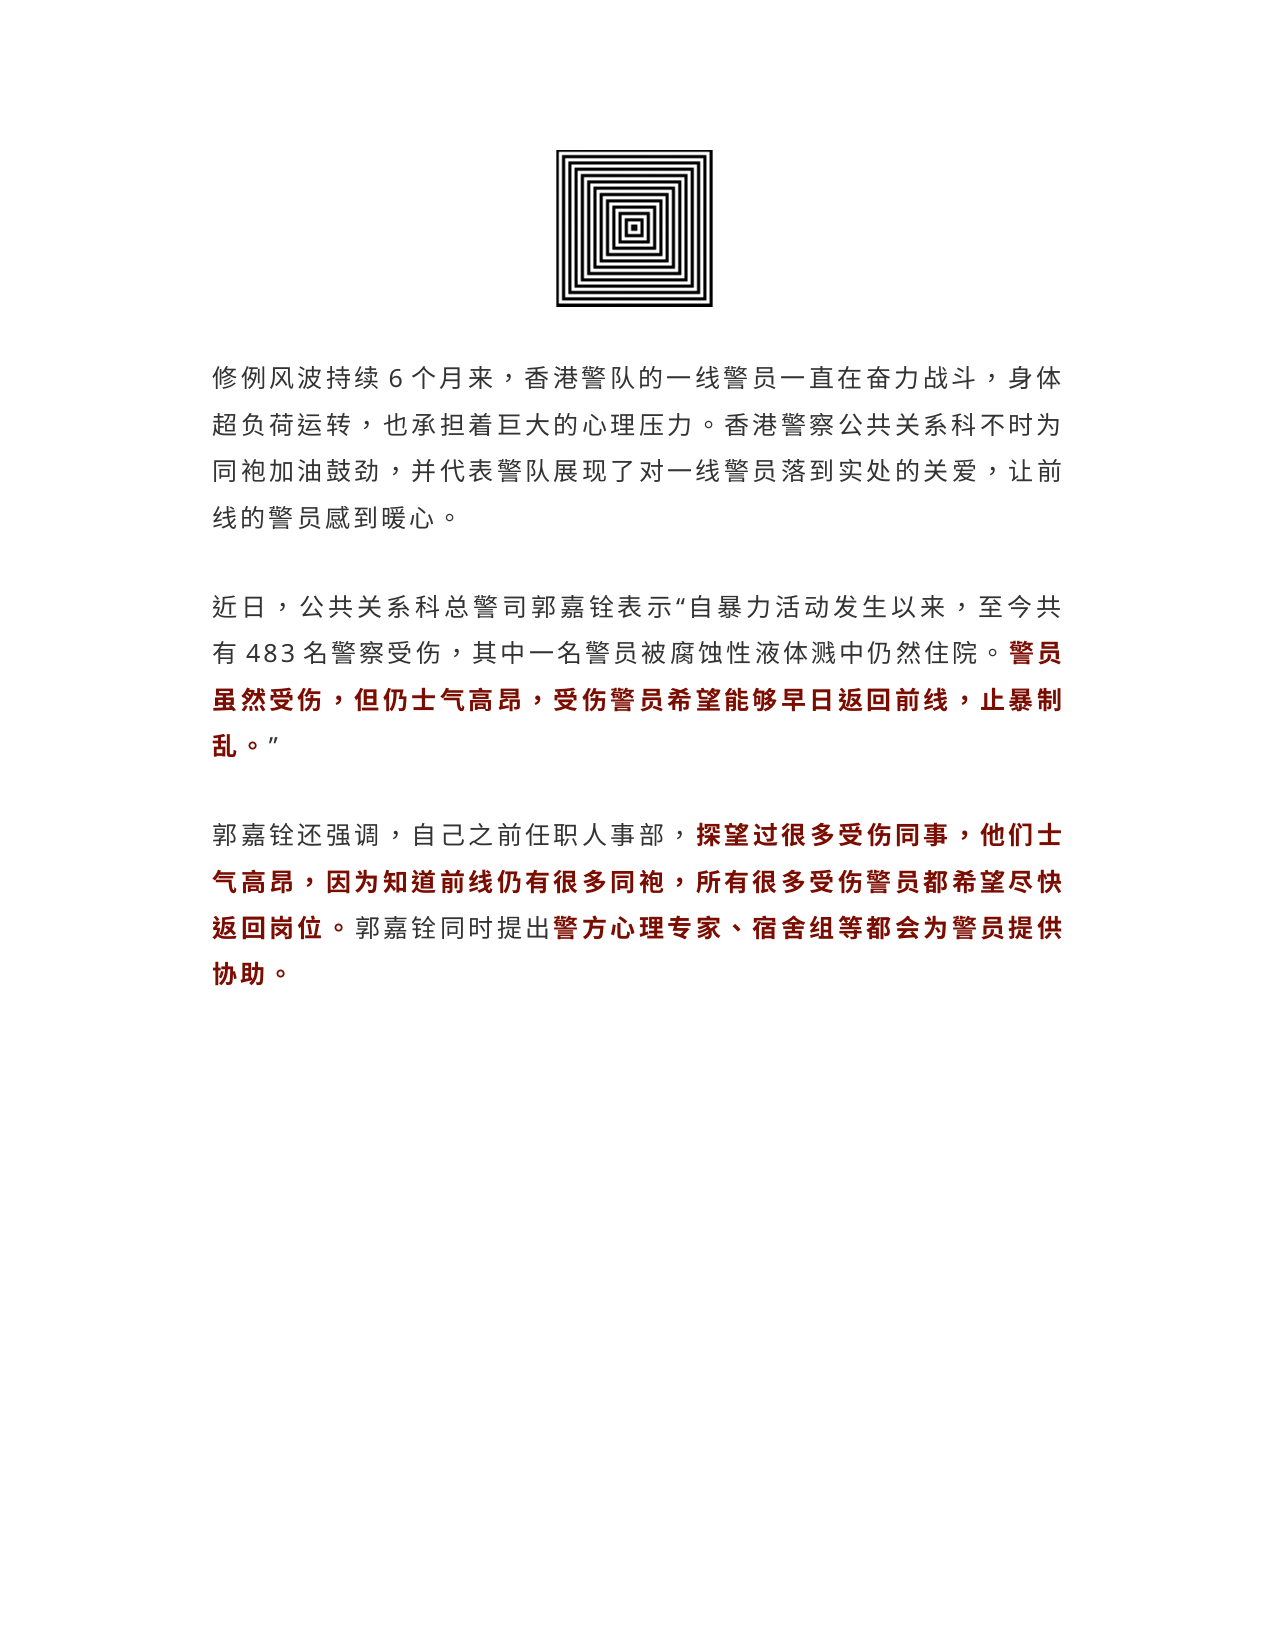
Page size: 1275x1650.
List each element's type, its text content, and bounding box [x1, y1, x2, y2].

text 近日，公共关系科总警司郭嘉铨表示“自暴力活动发生以来，至今共有483名警察受伤，其中一名警员被腐蚀性液体溅中仍然住院。警员虽然受伤，但仍士气高昂，受伤警员希望能够早日返回前线，止暴制乱。” [212, 577, 1062, 763]
text 修例风波持续6个月来，香港警队的一线警员一直在奋力战斗，身体超负荷运转，也承担着巨大的心理压力。香港警察公共关系科不时为同袍加油鼓劲，并代表警队展现了对一线警员落到实处的关爱，让前线的警员感到暖心。 [212, 349, 1062, 534]
text 郭嘉铨还强调，自己之前任职人事部，探望过很多受伤同事，他们士气高昂，因为知道前线仍有很多同袍，所有很多受伤警员都希望尽快返回岗位。郭嘉铨同时提出警方心理专家、宿舍组等都会为警员提供协助。 [212, 805, 1062, 991]
picture [556, 150, 713, 307]
